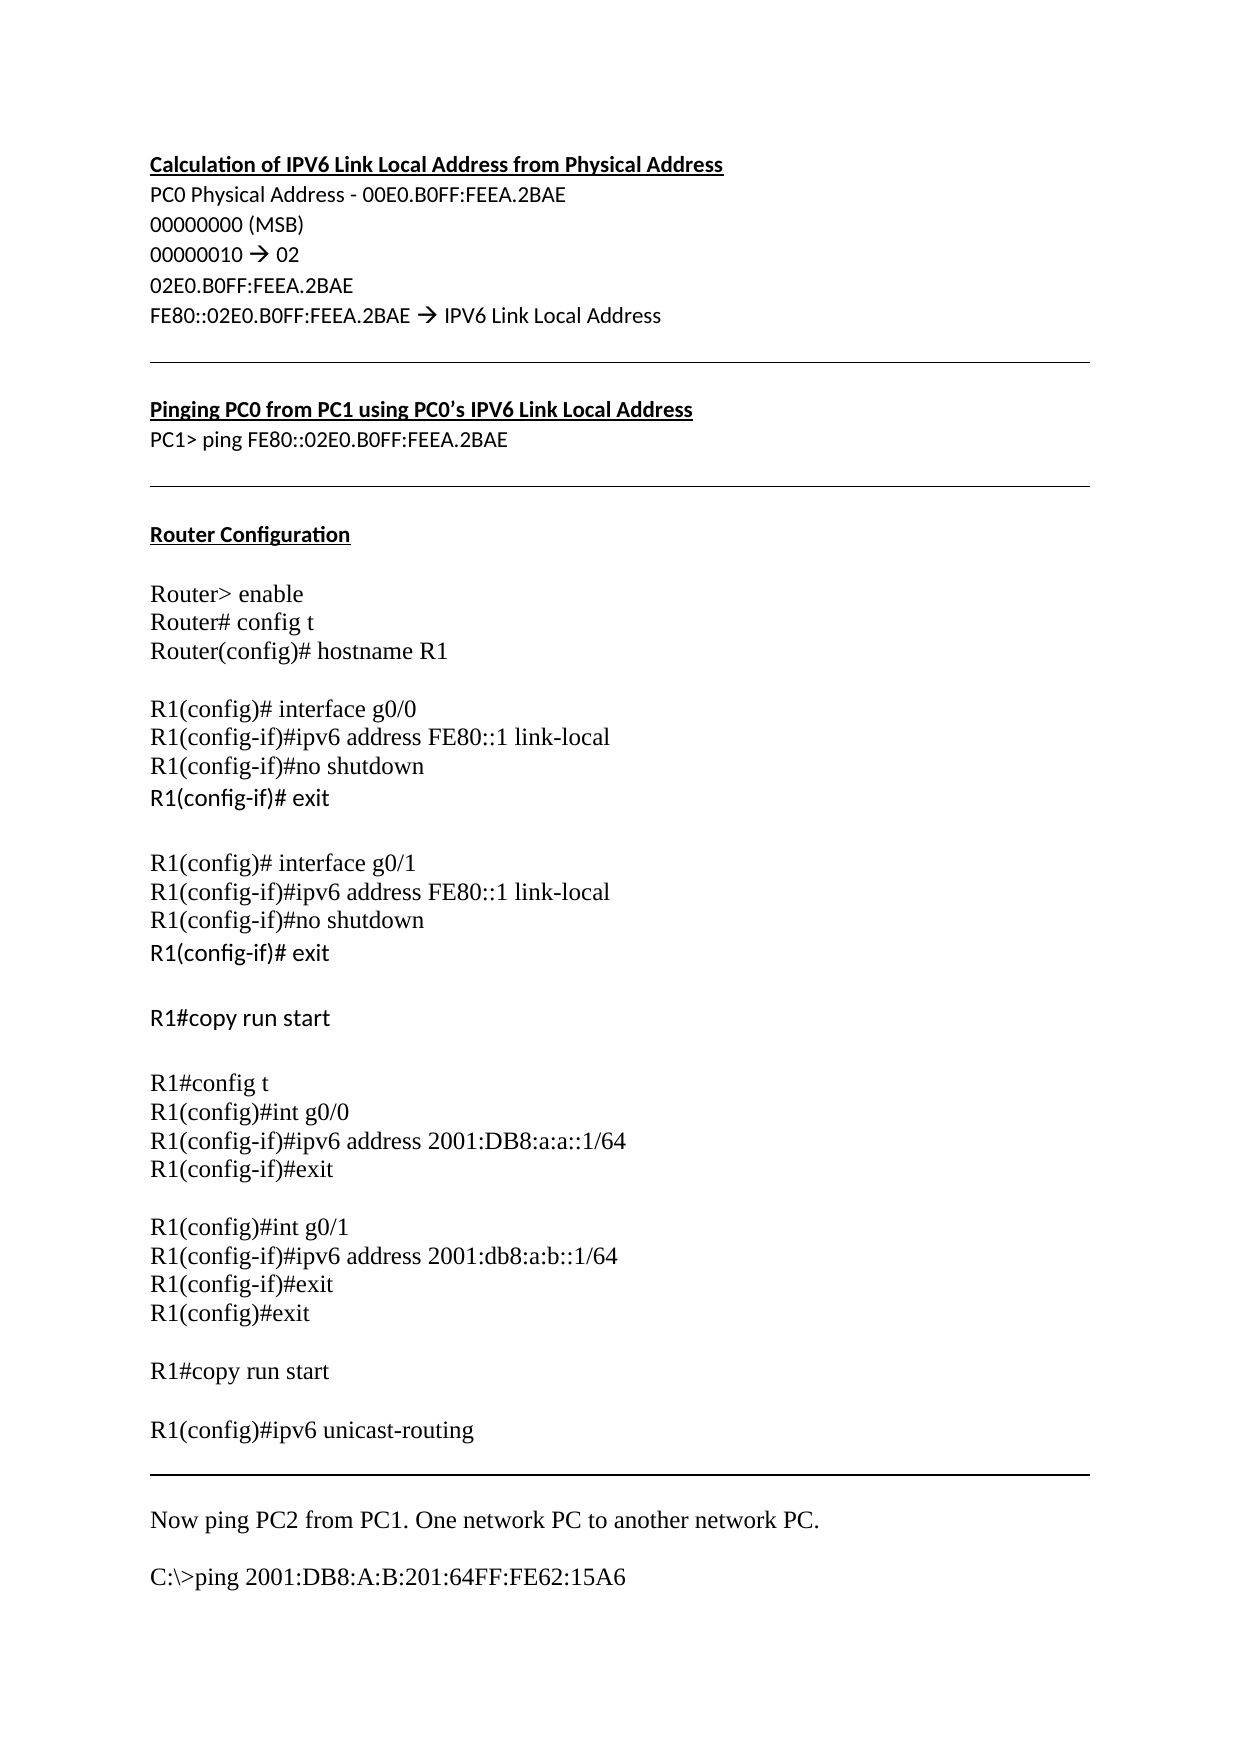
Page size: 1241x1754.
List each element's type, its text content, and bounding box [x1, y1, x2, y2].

text Calculation of IPV6 Link Local Address from Physical Address [150, 150, 1090, 178]
text 00000010 02 [150, 241, 1090, 269]
text R1#copy run start [150, 1002, 1090, 1033]
text R1(config-if)#ipv6 address 2001:db8:a:b::1/64 [150, 1241, 1090, 1269]
text Router Configuration [150, 520, 1090, 548]
text R1(config-if)#exit [150, 1269, 1090, 1298]
text FE80::02E0.B0FF:FEEA.2BAE IPV6 Link Local Address [150, 301, 1090, 329]
text Router(config)# hostname R1 [150, 636, 1090, 665]
text R1(config)# interface g0/1 [150, 848, 1090, 877]
text Router# config t [150, 607, 1090, 636]
text R1(config)#int g0/1 [150, 1212, 1090, 1241]
text R1(config)#ipv6 unicast-routing [150, 1415, 1090, 1443]
text PC1> ping FE80::02E0.B0FF:FEEA.2BAE [150, 422, 1090, 453]
text R1#config t [150, 1068, 1090, 1097]
text R1(config-if)#ipv6 address FE80::1 link-local [150, 877, 1090, 906]
text R1(config)# interface g0/0 [150, 694, 1090, 722]
text 00000000 (MSB) [150, 210, 1090, 238]
text R1(config)#int g0/0 [150, 1097, 1090, 1126]
text 02E0.B0FF:FEEA.2BAE [150, 271, 1090, 299]
text R1(config-if)#no shutdown [150, 751, 1090, 780]
text PC0 Physical Address - 00E0.B0FF:FEEA.2BAE [150, 180, 1090, 208]
text R1(config-if)#no shutdown [150, 906, 1090, 934]
text R1(config)#exit [150, 1298, 1090, 1327]
text R1(config-if)#exit [150, 1154, 1090, 1183]
text R1(config-if)#ipv6 address 2001:DB8:a:a::1/64 [150, 1126, 1090, 1154]
text R1(config-if)# exit [150, 782, 1090, 813]
text Now ping PC2 from PC1. One network PC to another network PC. [150, 1505, 1090, 1533]
text R1#copy run start [150, 1356, 1090, 1384]
text Pinging PC0 from PC1 using PC0’s IPV6 Link Local Address [150, 392, 1090, 422]
text R1(config-if)# exit [150, 937, 1090, 967]
text R1(config-if)#ipv6 address FE80::1 link-local [150, 722, 1090, 751]
text C:\>ping 2001:DB8:A:B:201:64FF:FE62:15A6 [150, 1562, 1090, 1591]
text Router> enable [150, 579, 1090, 607]
